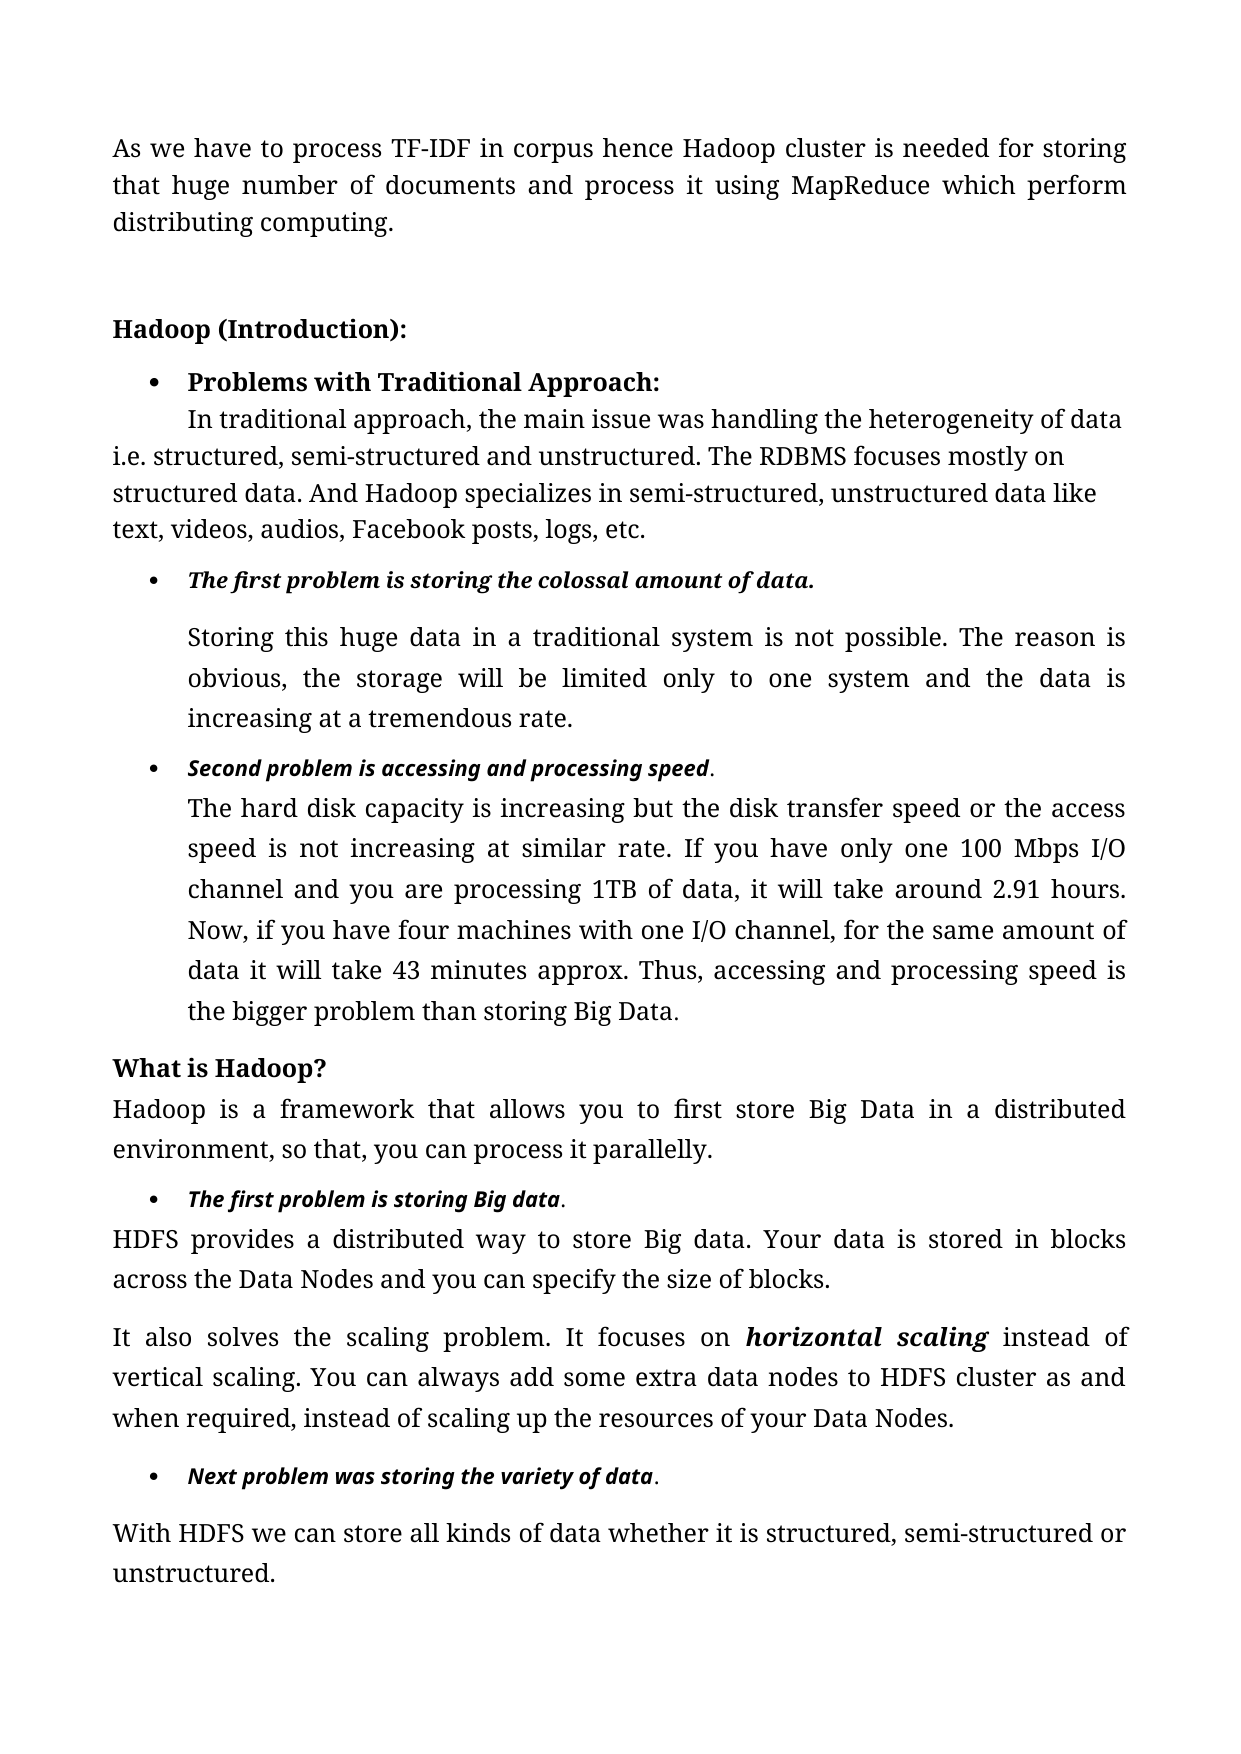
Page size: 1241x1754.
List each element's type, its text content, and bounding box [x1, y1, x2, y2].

text In traditional approach, the main issue was handling the heterogeneity of data i.e. structured, semi-structured and unstructured. The RDBMS focuses mostly on structured data. And Hadoop specializes in semi-structured, unstructured data like text, videos, audios, Facebook posts, logs, etc. [112, 402, 1128, 546]
list The first problem is storing the colossal amount of data. [150, 565, 1128, 595]
list Next problem was storing the variety of data. [150, 1452, 1128, 1493]
text It also solves the scaling problem. It focuses on horizontal scaling instead of vertical scaling. You can always add some extra data nodes to HDFS cluster as and when required, instead of scaling up the resources of your Data Nodes. [112, 1314, 1128, 1436]
text Hadoop (Introduction): [112, 311, 1128, 346]
subtitle Second problem is accessing and processing speed. [150, 753, 1128, 782]
subtitle Problems with Traditional Approach: [150, 365, 1128, 399]
text HDFS provides a distributed way to store Big data. Your data is stored in blocks across the Data Nodes and you can specify the size of blocks. [112, 1216, 1128, 1297]
text As we have to process TF-IDF in corpus hence Hadoop cluster is needed for storing that huge number of documents and process it using MapReduce which perform distributing computing. [112, 131, 1128, 239]
text Storing this huge data in a traditional system is not possible. The reason is obvious, the storage will be limited only to one system and the data is increasing at a tremendous rate. [187, 614, 1128, 736]
subtitle What is Hadoop? [112, 1045, 1128, 1086]
text The hard disk capacity is increasing but the disk transfer speed or the access speed is not increasing at similar rate. If you have only one 100 Mbps I/O channel and you are processing 1TB of data, it will take around 2.91 hours. Now, if you have four machines with one I/O channel, for the same amount of data it will take 43 minutes approx. Thus, accessing and processing speed is the bigger problem than storing Big Data. [187, 785, 1128, 1028]
text Hadoop is a framework that allows you to first store Big Data in a distributed environment, so that, you can process it parallelly. [112, 1086, 1128, 1167]
subtitle The first problem is storing Big data. [150, 1184, 1128, 1213]
text With HDFS we can store all kinds of data whether it is structured, semi-structured or unstructured. [112, 1509, 1128, 1591]
